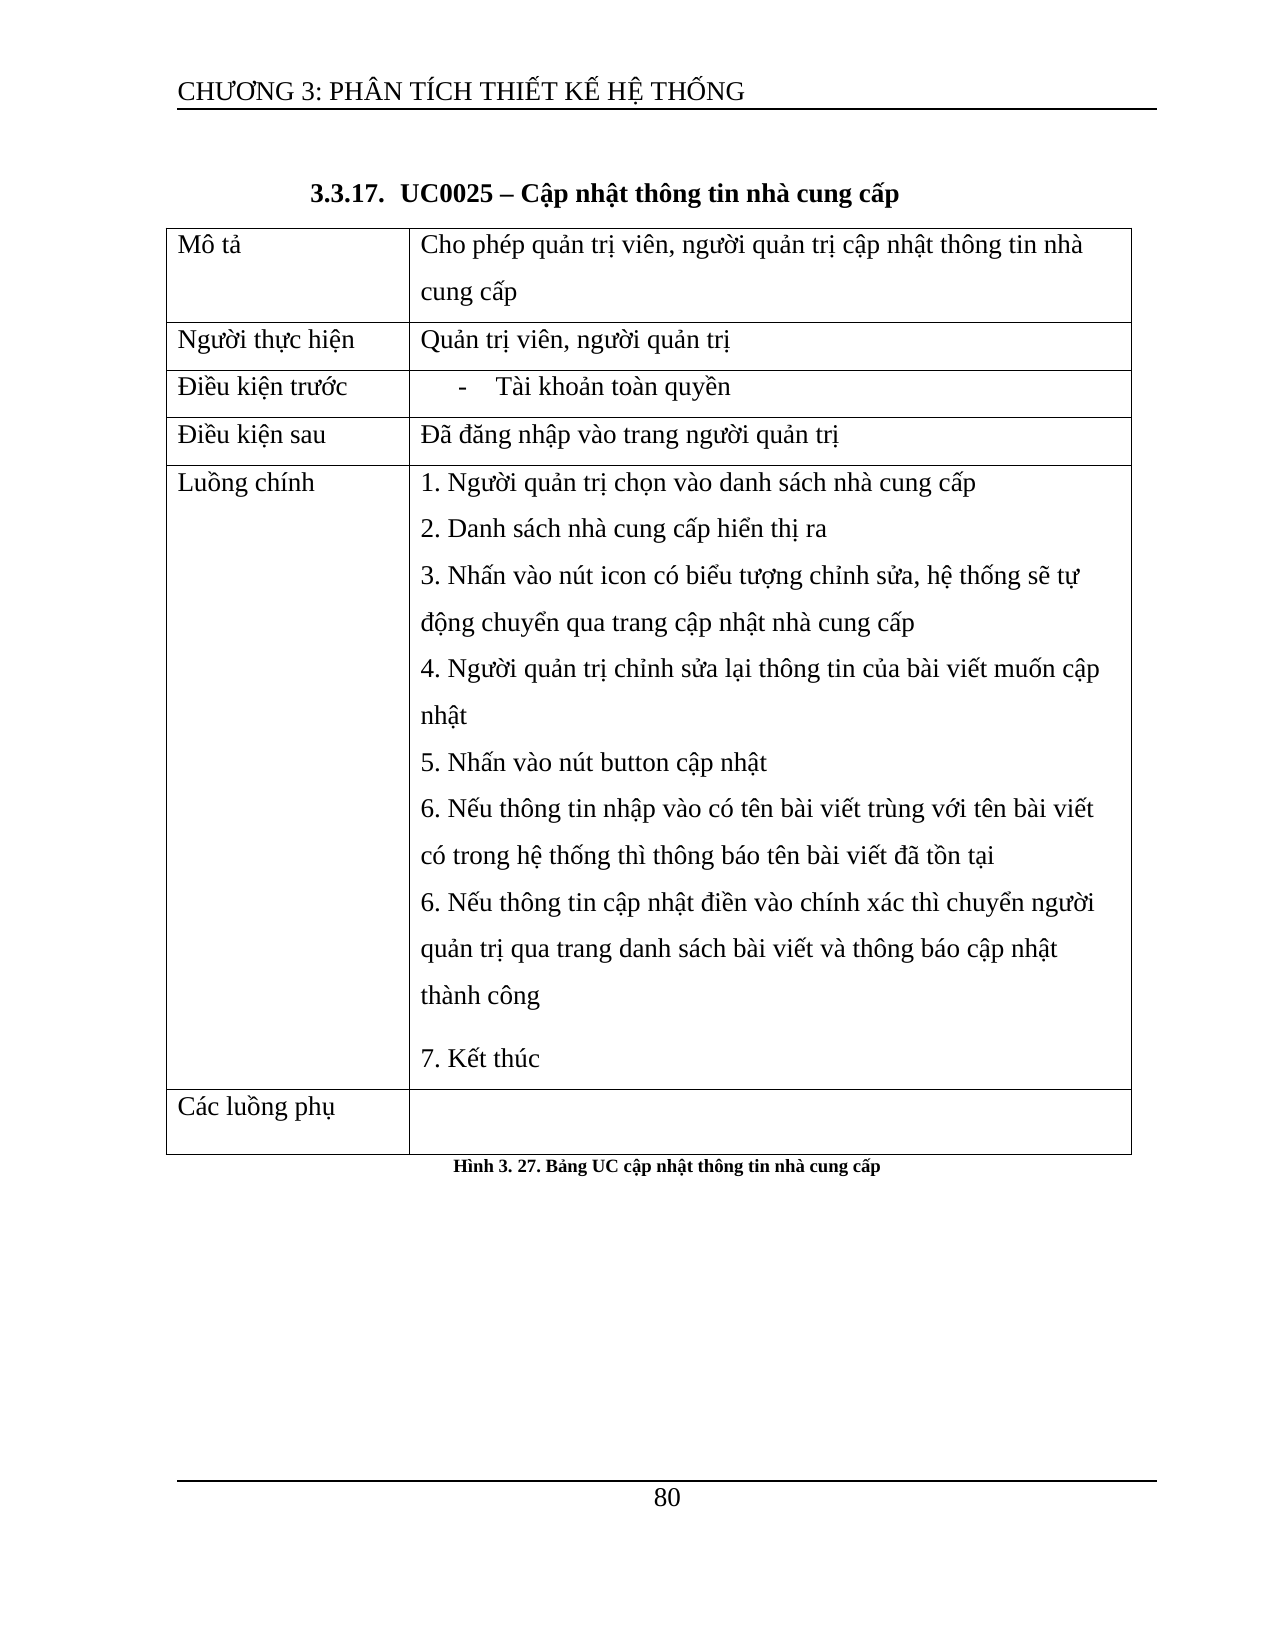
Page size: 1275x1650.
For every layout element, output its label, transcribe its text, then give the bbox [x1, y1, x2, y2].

table_cell Luồng chính [167, 466, 409, 1089]
table_cell Điều kiện sau [167, 418, 409, 465]
subtitle UC0025 – Cập nhật thông tin nhà cung cấp [310, 177, 1157, 208]
table_cell Đã đăng nhập vào trang người quản trị [410, 418, 1131, 465]
table_header Cho phép quản trị viên, người quản trị cập nhật thông tin nhà cung cấp [410, 229, 1131, 322]
table_cell [410, 1090, 1131, 1154]
table_cell Tài khoản toàn quyền [410, 371, 1131, 417]
table_header Mô tả [167, 229, 409, 322]
table_cell Người thực hiện [167, 323, 409, 369]
table_cell 1. Người quản trị chọn vào danh sách nhà cung cấp 2. Danh sách nhà cung cấp hiển thị ra 3. Nhấn vào nút icon có biểu tượng chỉnh sửa, hệ thống sẽ tự động chuyển qua trang cập nhật nhà cung cấp 4. Người quản trị chỉnh sửa lại thông tin của bài viết muốn cập nhật 5. Nhấn vào nút button cập nhật 6. Nếu thông tin nhập vào có tên bài viết trùng với tên bài viết có trong hệ thống thì thông báo tên bài viết đã tồn tại 6. Nếu thông tin cập nhật điền vào chính xác thì chuyển người quản trị qua trang danh sách bài viết và thông báo cập nhật thành công 7. Kết thúc [410, 466, 1131, 1089]
table_cell Các luồng phụ [167, 1090, 409, 1154]
text Hình 3. 27. Bảng UC cập nhật thông tin nhà cung cấp [177, 1155, 1157, 1176]
table_cell Điều kiện trước [167, 371, 409, 417]
table_cell Quản trị viên, người quản trị [410, 323, 1131, 369]
